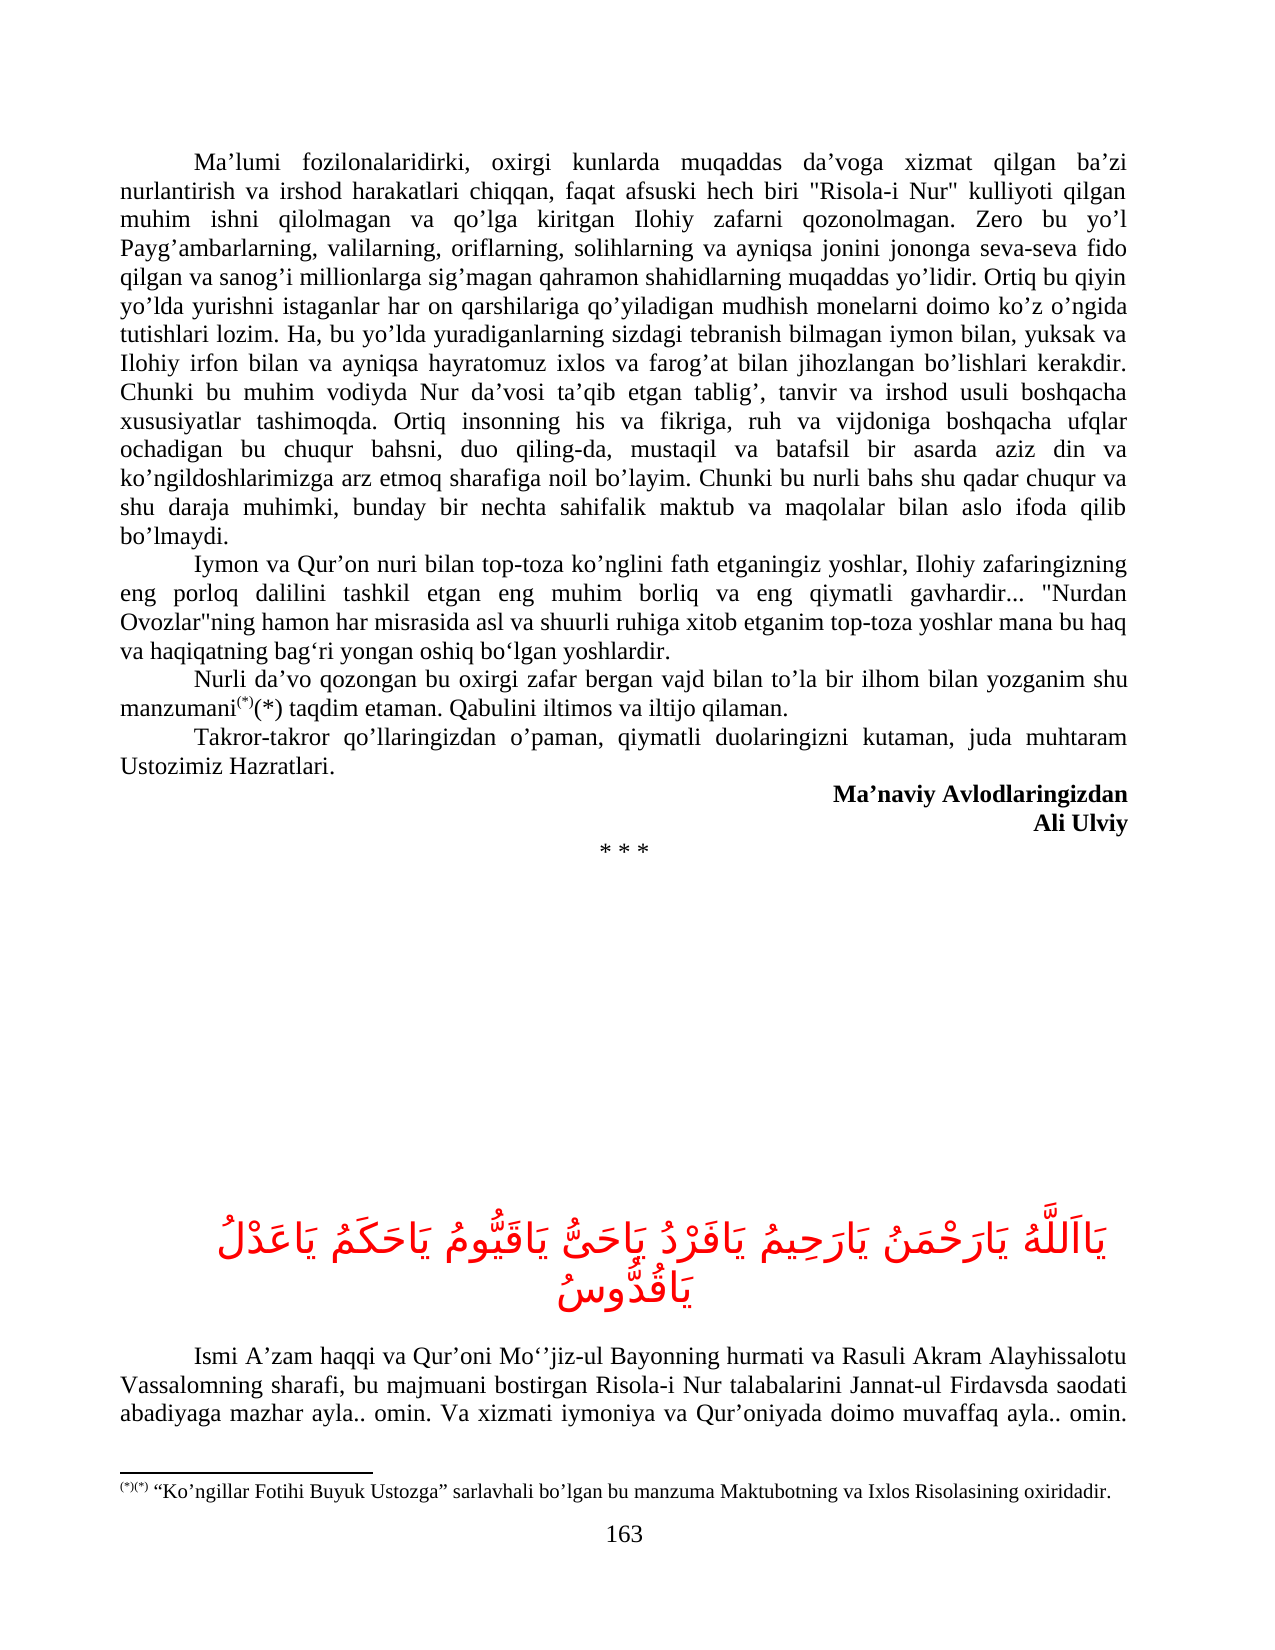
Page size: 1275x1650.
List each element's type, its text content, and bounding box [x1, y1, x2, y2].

text * * * [120, 837, 1128, 866]
text Iymon va Qur’on nuri bilan top-toza koʼnglini fath etganingiz yoshlar, Ilohiy zafaringizning eng porloq dalilini tashkil etgan eng muhim borliq va eng qiymatli gavhardir... "Nurdan Ovozlar"ning hamon har misrasida asl va shuurli ruhiga xitob etganim top-toza yoshlar mana bu haq va haqiqatning bag‘ri yongan oshiq bo‘lgan yoshlardir. [120, 549, 1128, 664]
text Takror-takror qoʼllaringizdan oʼpaman, qiymatli duolaringizni kutaman, juda muhtaram Ustozimiz Hazratlari. [120, 722, 1128, 779]
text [120, 1341, 1128, 1427]
text Nurli da’vo qozongan bu oxirgi zafar bergan vajd bilan toʼla bir ilhom bilan yozganim shu manzumani(*) taqdim etaman. Qabulini iltimos va iltijo qilaman. [120, 664, 1128, 722]
text يَااَللَّهُ يَارَحْمَنُ يَارَحِيمُ يَافَرْدُ يَاحَىُّ يَاقَيُّومُ يَاحَكَمُ يَاعَدْلُ يَاقُدُّوسُ [120, 1215, 1128, 1312]
text Аli Ulviy [120, 808, 1128, 837]
text Ma’lumi fozilonalaridirki, oxirgi kunlarda muqaddas da’voga xizmat qilgan ba’zi nurlantirish va irshod harakatlari chiqqan, faqat afsuski hech biri "Risola-i Nur" kulliyoti qilgan muhim ishni qilolmagan va qoʼlga kiritgan Ilohiy zafarni qozonolmagan. Zero bu yoʼl Paygʼambarlarning, valilarning, oriflarning, solihlarning va ayniqsa jonini jononga seva-seva fido qilgan va sanogʼi millionlarga sigʼmagan qahramon shahidlarning muqaddas yoʼlidir. Ortiq bu qiyin yoʼlda yurishni istaganlar har on qarshilariga qoʼyiladigan mudhish monelarni doimo koʼz oʼngida tutishlari lozim. Ha, bu yoʼlda yuradiganlarning sizdagi tebranish bilmagan iymon bilan, yuksak va Ilohiy irfon bilan va ayniqsa hayratomuz ixlos va farogʼat bilan jihozlangan boʼlishlari kerakdir. Chunki bu muhim vodiyda Nur da’vosi ta’qib etgan tabligʼ, tanvir va irshod usuli boshqacha xususiyatlar tashimoqda. Ortiq insonning his va fikriga, ruh va vijdoniga boshqacha ufqlar ochadigan bu chuqur bahsni, duo qiling-da, mustaqil va batafsil bir asarda aziz din va koʼngildoshlarimizga arz etmoq sharafiga noil boʼlayim. Chunki bu nurli bahs shu qadar chuqur va shu daraja muhimki, bunday bir nechta sahifalik maktub va maqolalar bilan aslo ifoda qilib boʼlmaydi. [120, 147, 1128, 549]
text Ma’naviy Аvlodlaringizdan [120, 779, 1128, 808]
